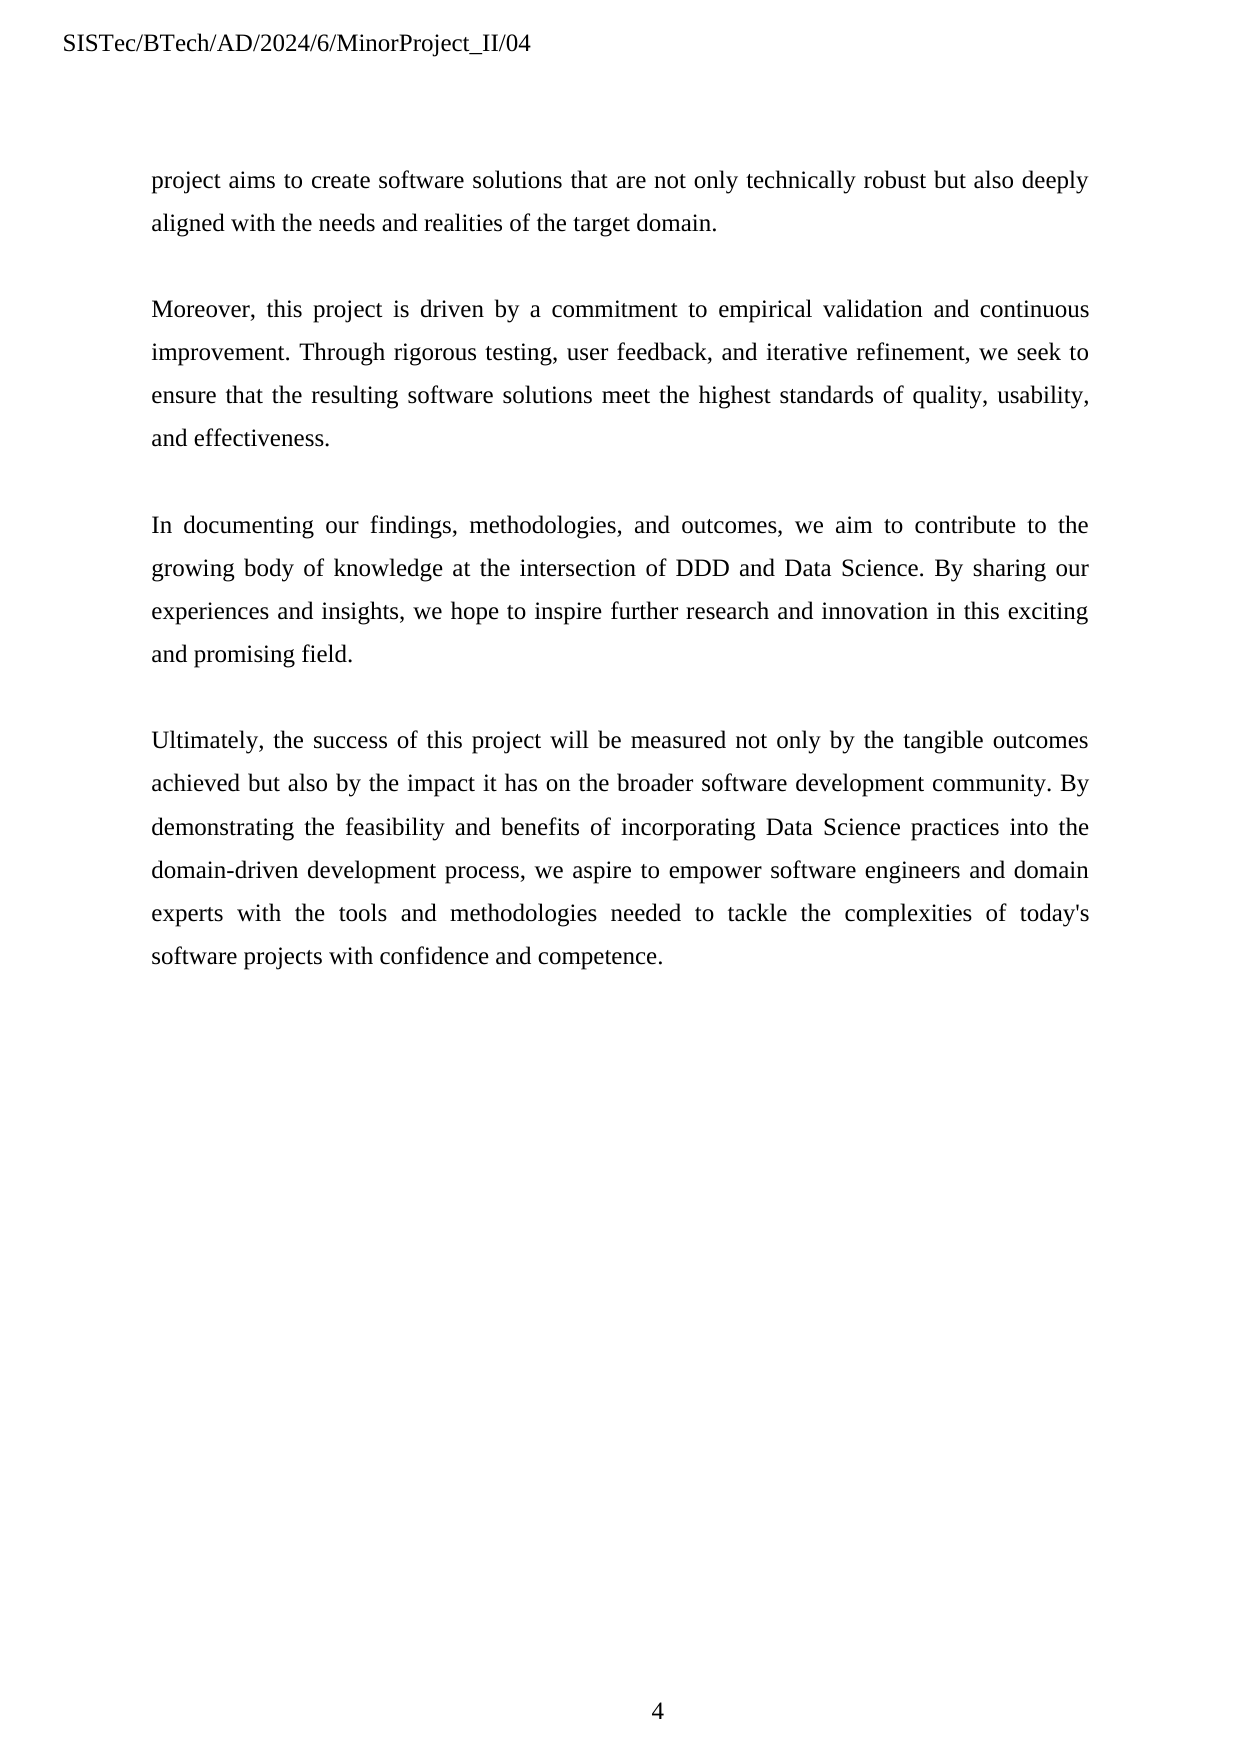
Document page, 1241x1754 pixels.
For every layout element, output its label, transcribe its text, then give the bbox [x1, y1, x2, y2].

text Ultimately, the success of this project will be measured not only by the tangible outcomes achieved but also by the impact it has on the broader software development community. By demonstrating the feasibility and benefits of incorporating Data Science practices into the domain-driven development process, we aspire to empower software engineers and domain experts with the tools and methodologies needed to tackle the complexities of today's software projects with confidence and competence. [151, 725, 1090, 970]
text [151, 165, 1090, 237]
text Moreover, this project is driven by a commitment to empirical validation and continuous improvement. Through rigorous testing, user feedback, and iterative refinement, we seek to ensure that the resulting software solutions meet the highest standards of quality, usability, and effectiveness. [151, 294, 1090, 452]
text In documenting our findings, methodologies, and outcomes, we aim to contribute to the growing body of knowledge at the intersection of DDD and Data Science. By sharing our experiences and insights, we hope to inspire further research and innovation in this exciting and promising field. [151, 510, 1090, 668]
